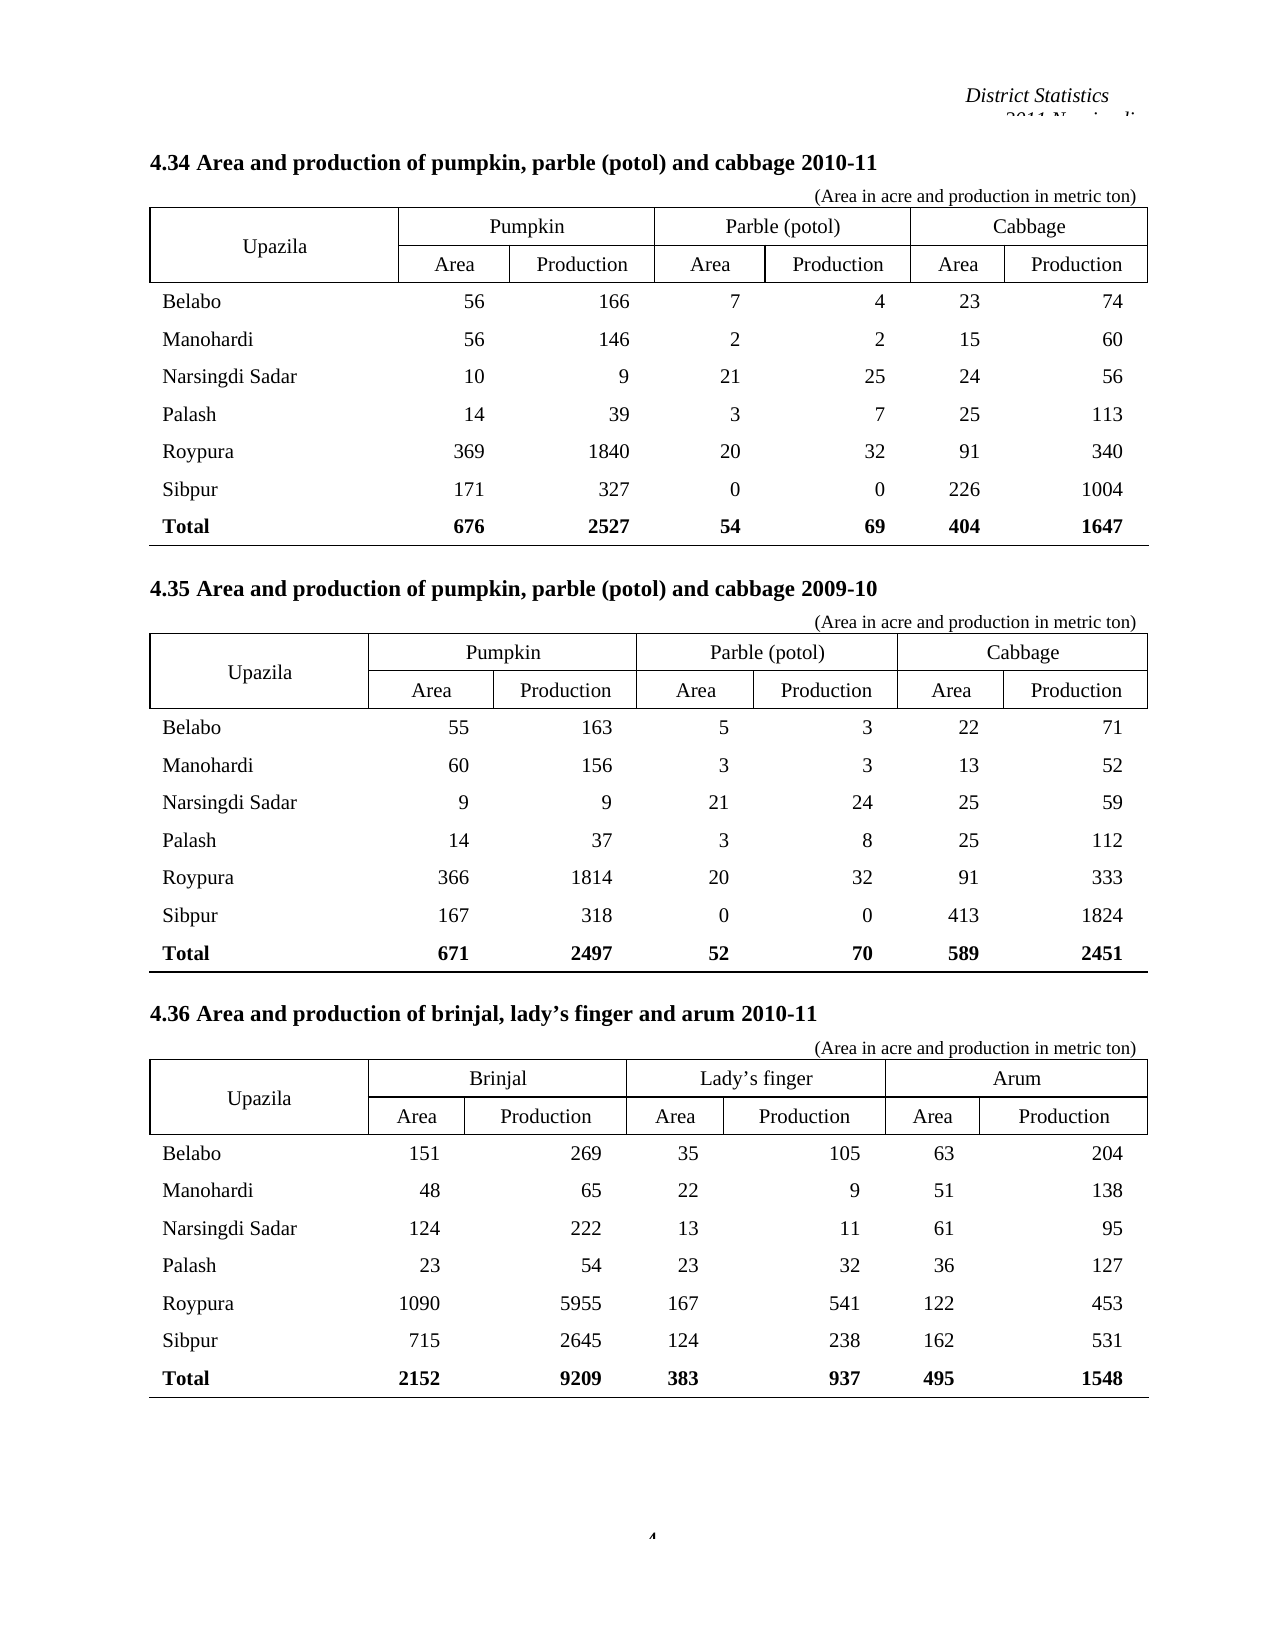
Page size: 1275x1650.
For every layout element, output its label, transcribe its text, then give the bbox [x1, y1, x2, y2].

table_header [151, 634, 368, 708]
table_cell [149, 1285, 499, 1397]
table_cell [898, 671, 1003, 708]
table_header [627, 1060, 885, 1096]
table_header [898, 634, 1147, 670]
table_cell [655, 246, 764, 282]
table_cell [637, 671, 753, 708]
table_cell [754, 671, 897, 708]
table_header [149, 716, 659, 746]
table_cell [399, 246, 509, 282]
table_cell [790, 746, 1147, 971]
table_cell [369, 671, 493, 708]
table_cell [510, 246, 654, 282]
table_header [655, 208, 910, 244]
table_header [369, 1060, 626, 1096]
list Area and production of brinjal, lady’s finger and arum 2010-11 [150, 1001, 1171, 1027]
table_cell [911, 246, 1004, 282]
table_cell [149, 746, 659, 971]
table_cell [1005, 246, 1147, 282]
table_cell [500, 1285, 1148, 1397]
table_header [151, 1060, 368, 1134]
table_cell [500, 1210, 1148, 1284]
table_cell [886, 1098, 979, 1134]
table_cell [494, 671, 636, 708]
list Area and production of pumpkin, parble (potol) and cabbage 2010-11 [150, 148, 1171, 175]
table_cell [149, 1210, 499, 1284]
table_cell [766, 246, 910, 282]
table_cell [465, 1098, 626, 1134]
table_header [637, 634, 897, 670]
text (Area in acre and production in metric ton) [814, 1037, 1171, 1058]
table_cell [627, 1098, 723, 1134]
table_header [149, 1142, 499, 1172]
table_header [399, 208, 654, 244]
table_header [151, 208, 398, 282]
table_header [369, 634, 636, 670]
list Area and production of pumpkin, parble (potol) and cabbage 2009-10 [150, 574, 1171, 601]
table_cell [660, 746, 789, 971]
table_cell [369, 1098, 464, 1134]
text (Area in acre and production in metric ton) [814, 185, 1171, 207]
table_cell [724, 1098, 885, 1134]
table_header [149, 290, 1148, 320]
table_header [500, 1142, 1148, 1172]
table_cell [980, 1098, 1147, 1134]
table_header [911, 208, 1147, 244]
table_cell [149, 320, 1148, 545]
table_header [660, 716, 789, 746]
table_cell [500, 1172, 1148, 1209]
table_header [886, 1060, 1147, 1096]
text (Area in acre and production in metric ton) [814, 611, 1171, 632]
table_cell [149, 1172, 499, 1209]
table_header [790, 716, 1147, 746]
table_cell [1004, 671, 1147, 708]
